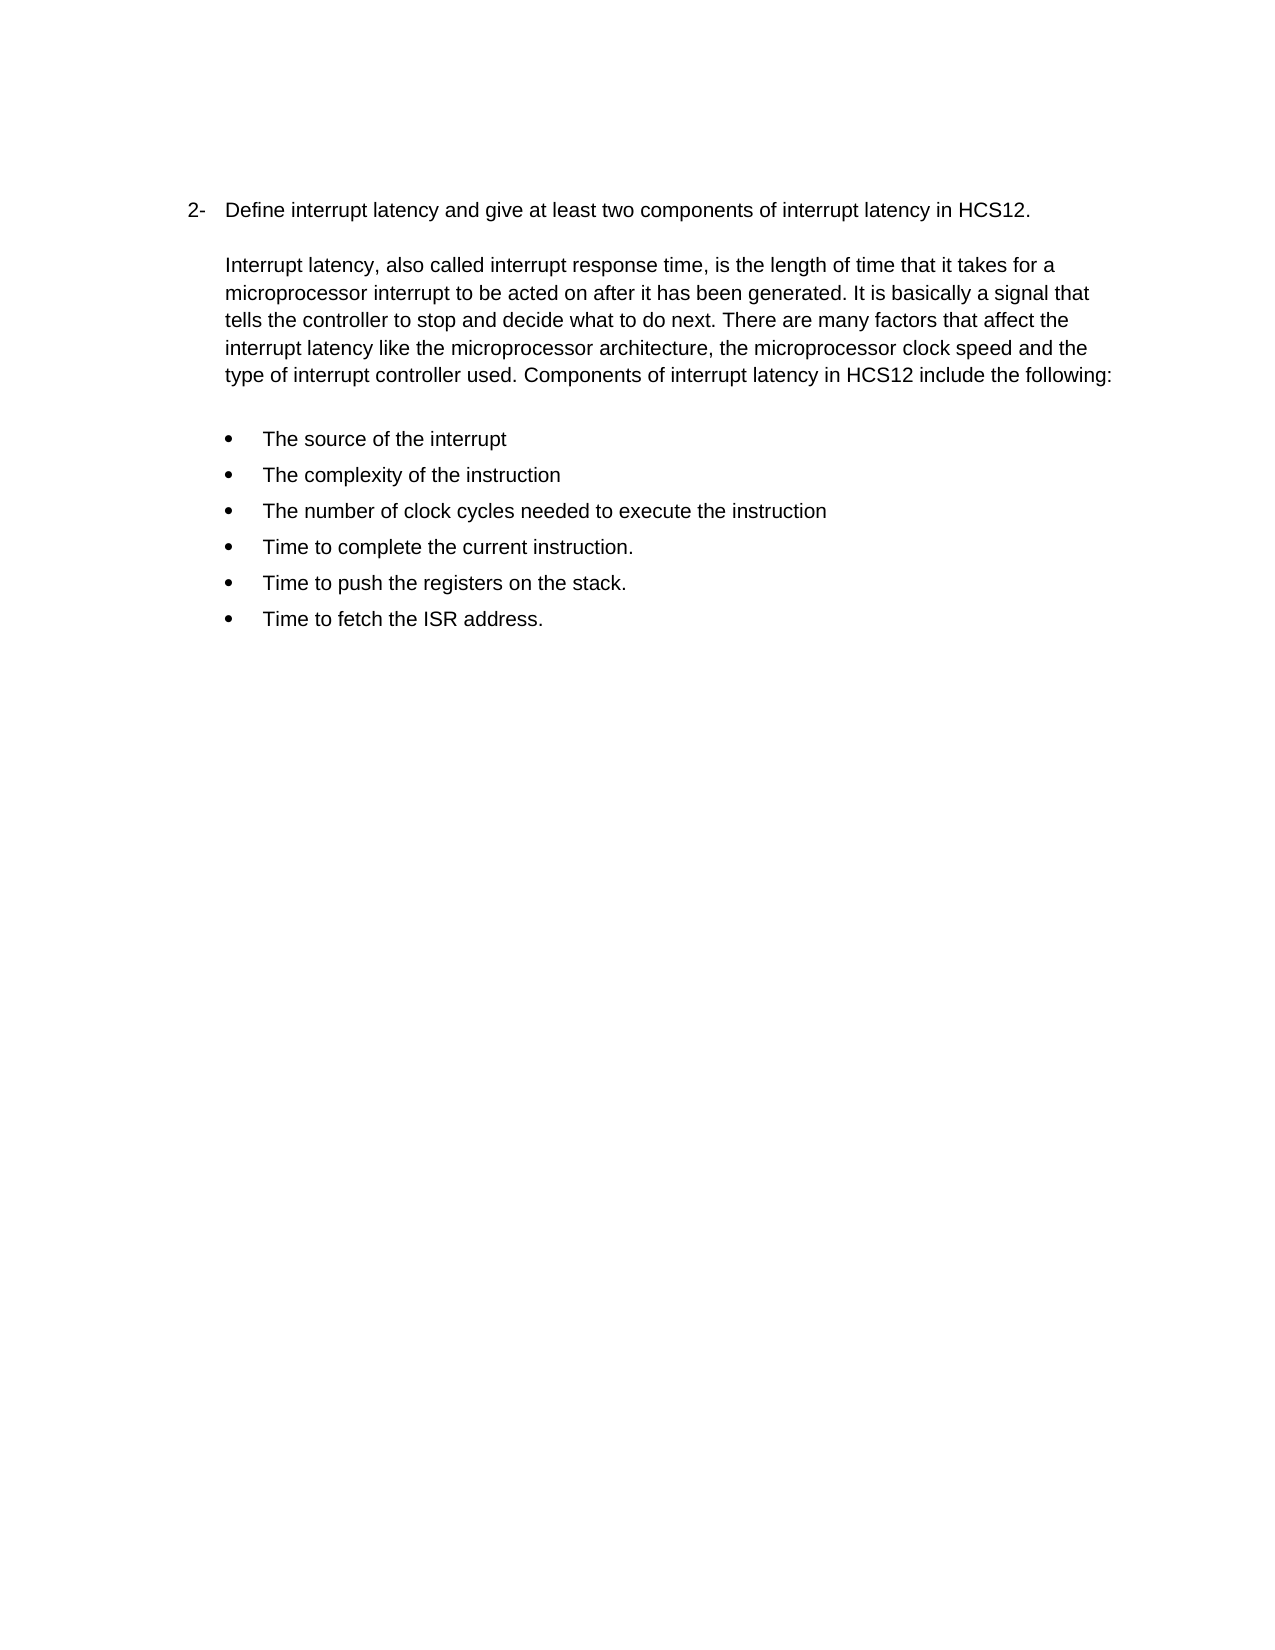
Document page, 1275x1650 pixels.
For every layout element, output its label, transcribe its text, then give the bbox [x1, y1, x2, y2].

list Time to complete the current instruction. [225, 535, 1125, 559]
list Define interrupt latency and give at least two components of interrupt latency in HCS12. [187, 198, 1125, 222]
list Time to push the registers on the stack. [225, 571, 1125, 595]
list The complexity of the instruction [225, 463, 1125, 487]
list Time to fetch the ISR address. [225, 607, 1125, 631]
list Interrupt latency, also called interrupt response time, is the length of time that it takes for a microprocessor interrupt to be acted on after it has been generated. It is basically a signal that tells the controller to stop and decide what to do next. There are many factors that affect the interrupt latency like the microprocessor architecture, the microprocessor clock speed and the type of interrupt controller used. Components of interrupt latency in HCS12 include the following: [225, 253, 1125, 387]
list The source of the interrupt [225, 427, 1125, 451]
list The number of clock cycles needed to execute the instruction [225, 499, 1125, 523]
